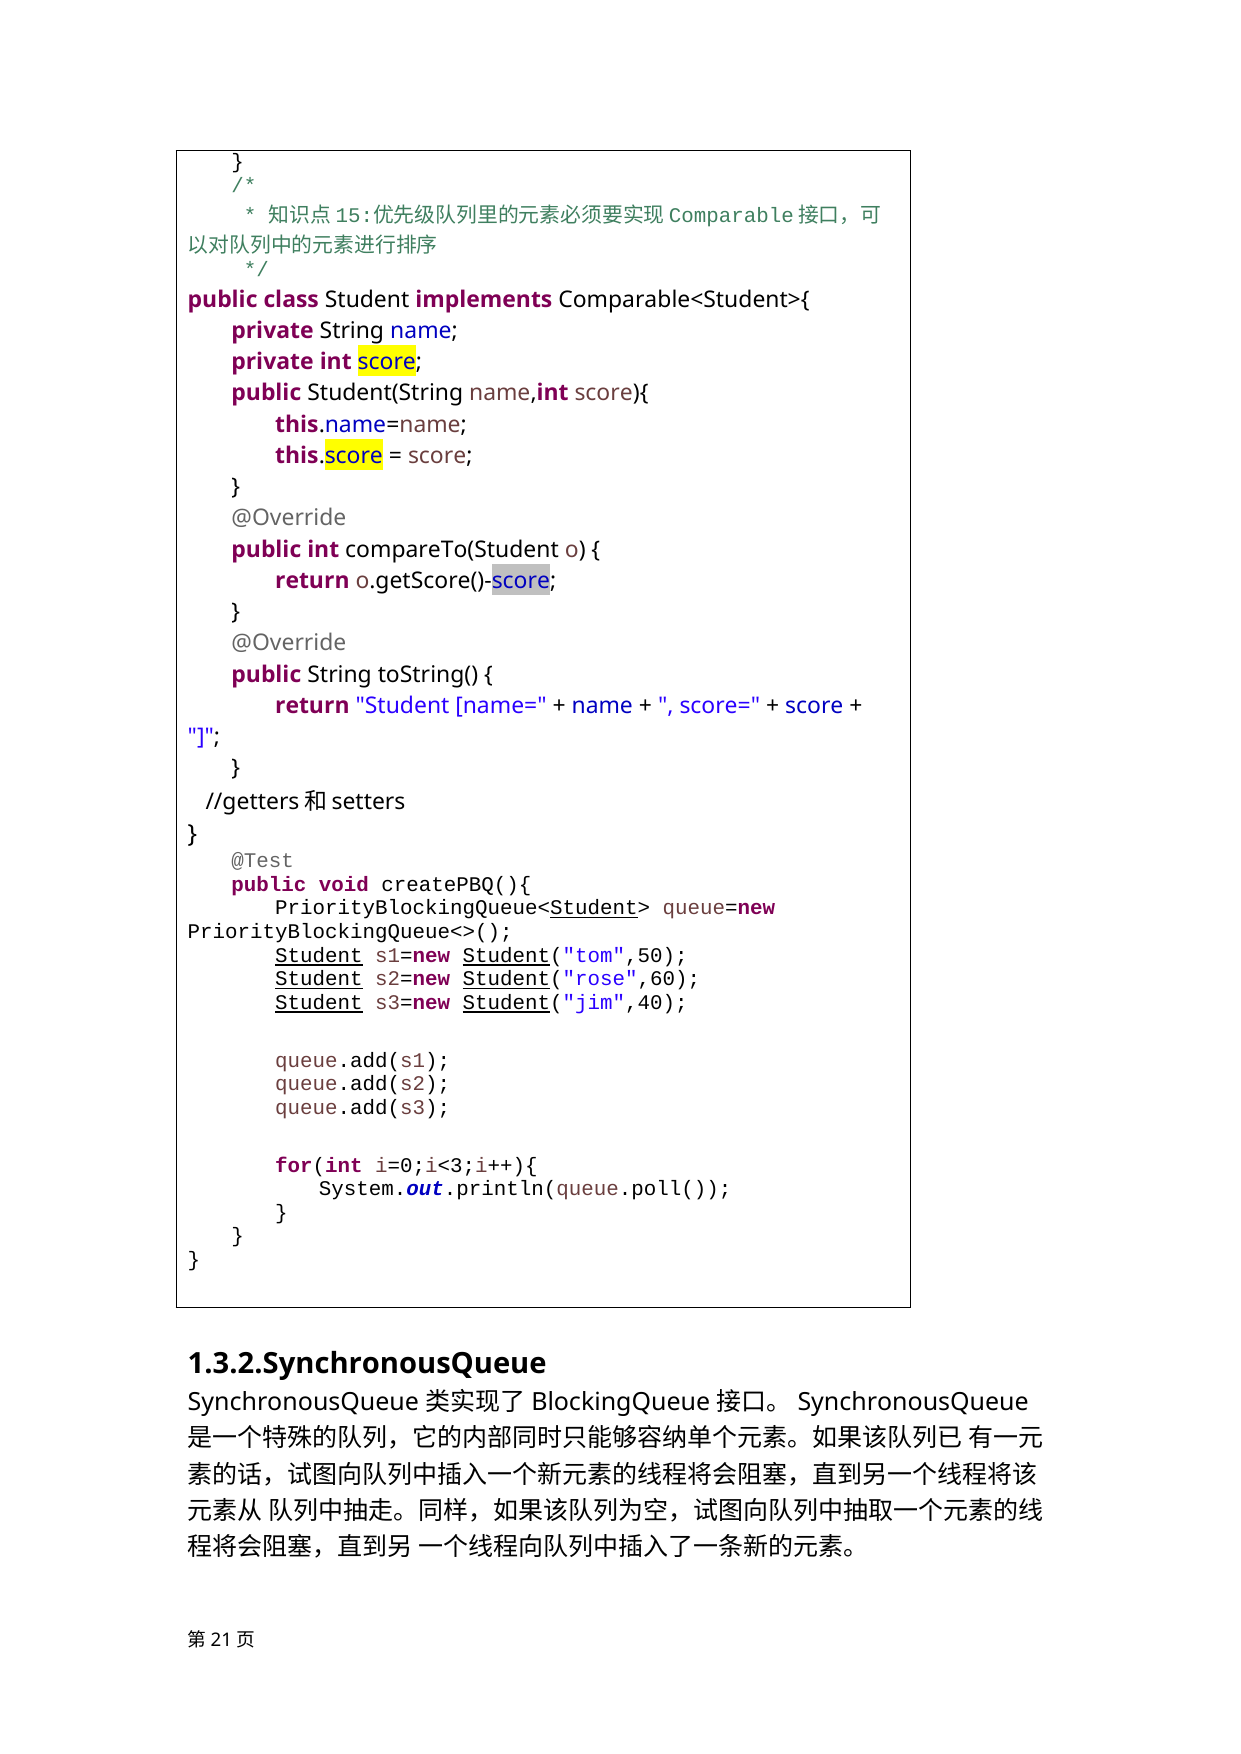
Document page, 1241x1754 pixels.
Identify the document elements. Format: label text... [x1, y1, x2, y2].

text SynchronousQueue 类实现了 BlockingQueue 接口。 SynchronousQueue 是一个特殊的队列，它的内部同时只能够容纳单个元素。如果该队列已 有一元素的话，试图向队列中插入一个新元素的线程将会阻塞，直到另一个线程将该元素从 队列中抽走。同样，如果该队列为空，试图向队列中抽取一个元素的线程将会阻塞，直到另 一个线程向队列中插入了一条新的元素。 [187, 1382, 1053, 1563]
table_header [177, 151, 910, 1307]
subtitle 1.3.2.SynchronousQueue [187, 1342, 1053, 1382]
